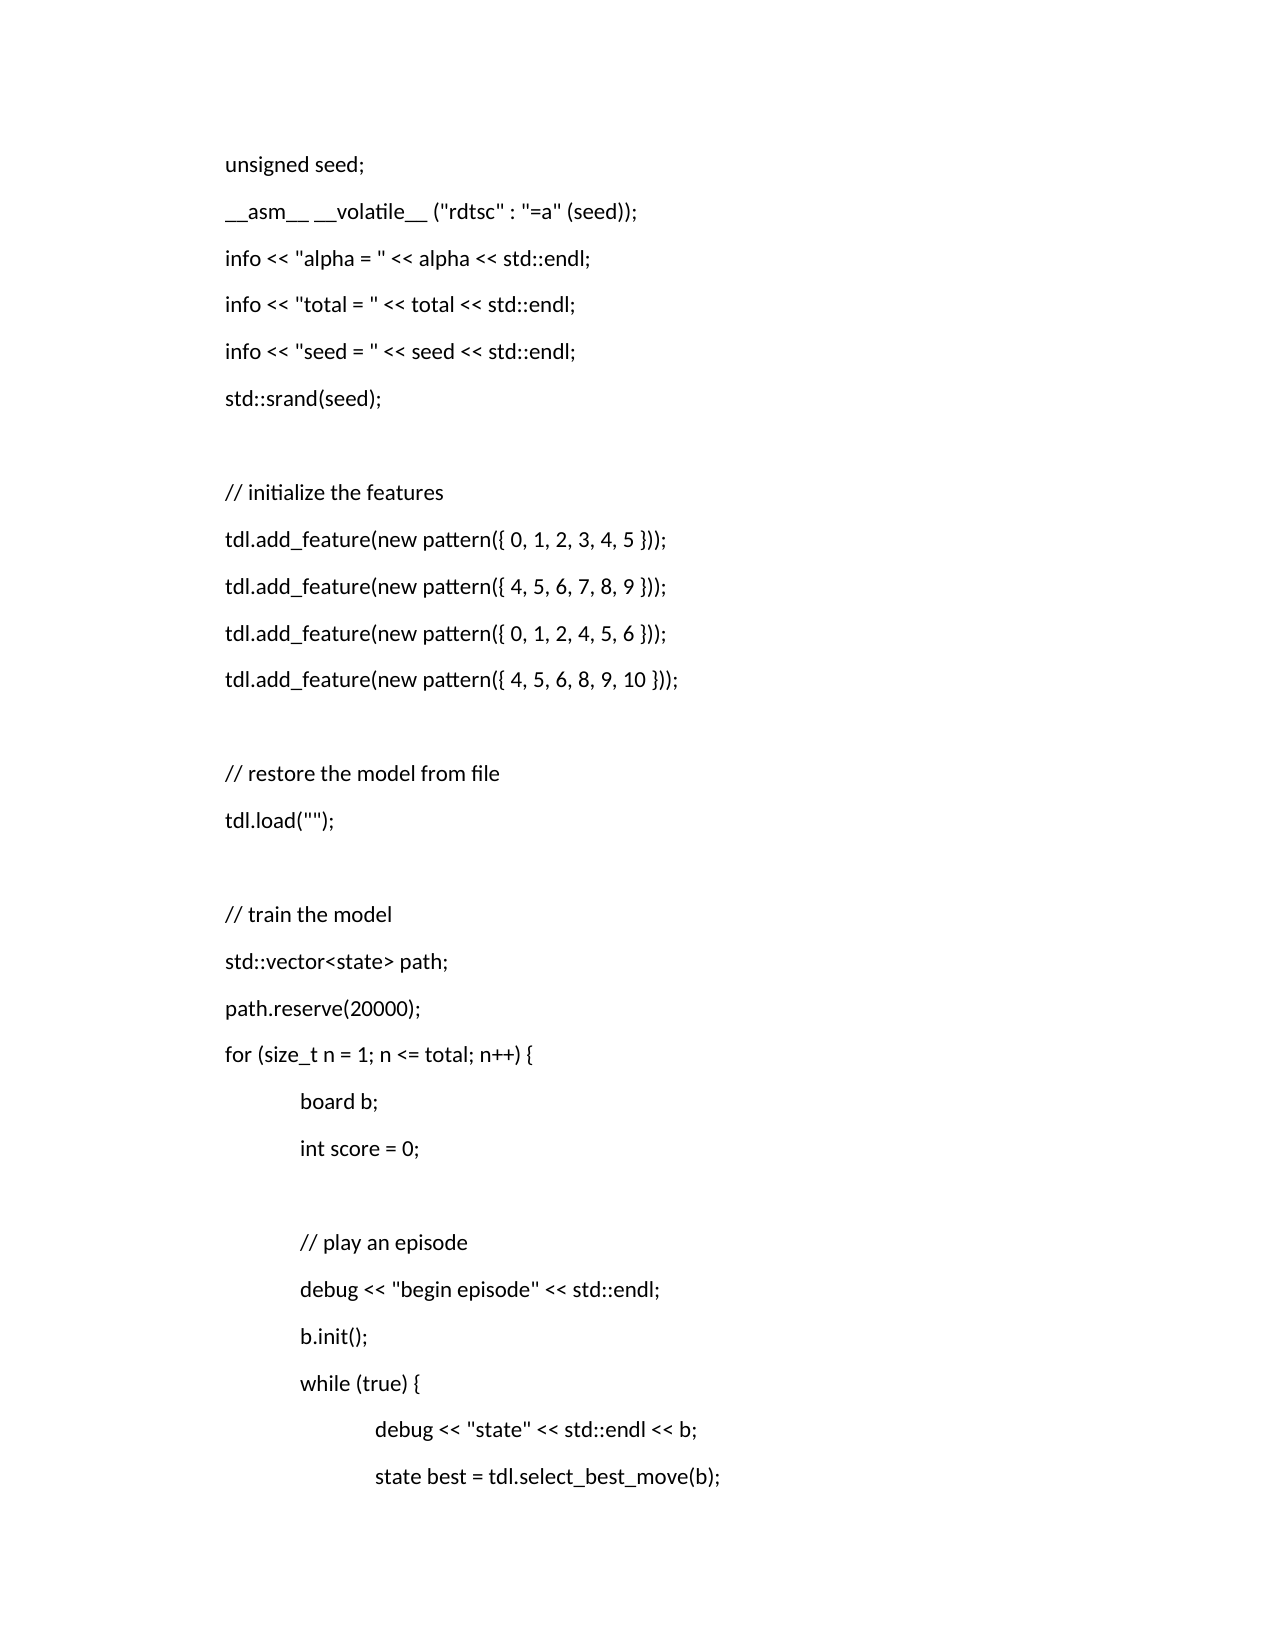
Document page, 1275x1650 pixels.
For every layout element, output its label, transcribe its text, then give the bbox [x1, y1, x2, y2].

text std::vector<state> path; [150, 947, 1125, 975]
text info << "total = " << total << std::endl; [150, 291, 1125, 319]
text info << "alpha = " << alpha << std::endl; [150, 244, 1125, 272]
text tdl.add_feature(new pattern({ 0, 1, 2, 4, 5, 6 })); [150, 619, 1125, 647]
text debug << "state" << std::endl << b; [150, 1416, 1125, 1444]
text // restore the model from file [150, 759, 1125, 787]
text int score = 0; [150, 1134, 1125, 1162]
text tdl.add_feature(new pattern({ 0, 1, 2, 3, 4, 5 })); [150, 525, 1125, 553]
text board b; [150, 1087, 1125, 1116]
text tdl.add_feature(new pattern({ 4, 5, 6, 8, 9, 10 })); [150, 666, 1125, 694]
text unsigned seed; [150, 150, 1125, 178]
text tdl.load(""); [150, 806, 1125, 834]
text tdl.add_feature(new pattern({ 4, 5, 6, 7, 8, 9 })); [150, 572, 1125, 600]
text info << "seed = " << seed << std::endl; [150, 337, 1125, 366]
text std::srand(seed); [150, 384, 1125, 412]
text state best = tdl.select_best_move(b); [150, 1462, 1125, 1491]
text // initialize the features [150, 478, 1125, 506]
text debug << "begin episode" << std::endl; [150, 1275, 1125, 1303]
text __asm__ __volatile__ ("rdtsc" : "=a" (seed)); [150, 197, 1125, 225]
text while (true) { [150, 1369, 1125, 1397]
text path.reserve(20000); [150, 994, 1125, 1022]
text // train the model [150, 900, 1125, 928]
text // play an episode [150, 1228, 1125, 1256]
text for (size_t n = 1; n <= total; n++) { [150, 1041, 1125, 1069]
text b.init(); [150, 1322, 1125, 1350]
